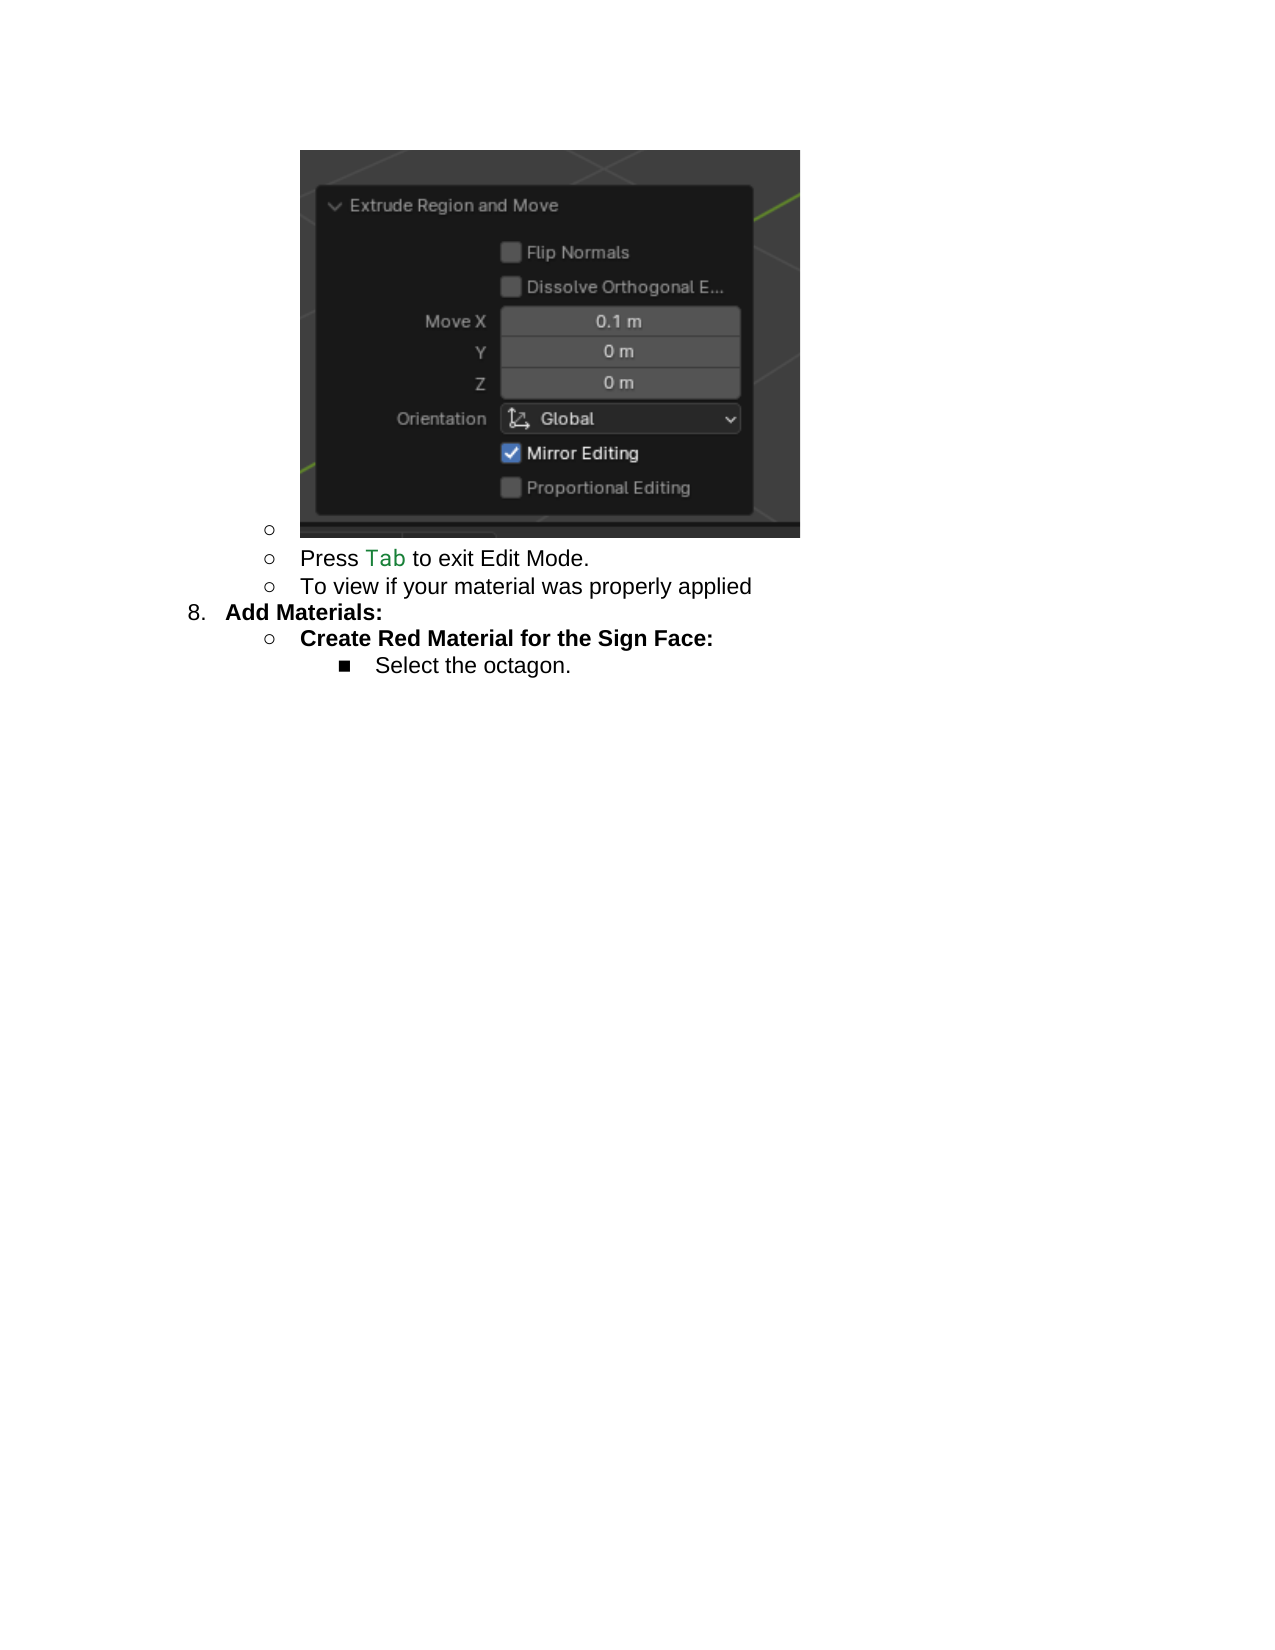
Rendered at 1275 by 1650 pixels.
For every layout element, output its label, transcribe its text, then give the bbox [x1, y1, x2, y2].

picture [300, 150, 800, 538]
list To view if your material was properly applied [262, 573, 1125, 599]
list Add Materials: [187, 599, 1125, 625]
list Press Tab to exit Edit Mode. [262, 542, 1125, 573]
list Select the octagon. [337, 652, 1125, 678]
list Create Red Material for the Sign Face: [262, 625, 1125, 652]
